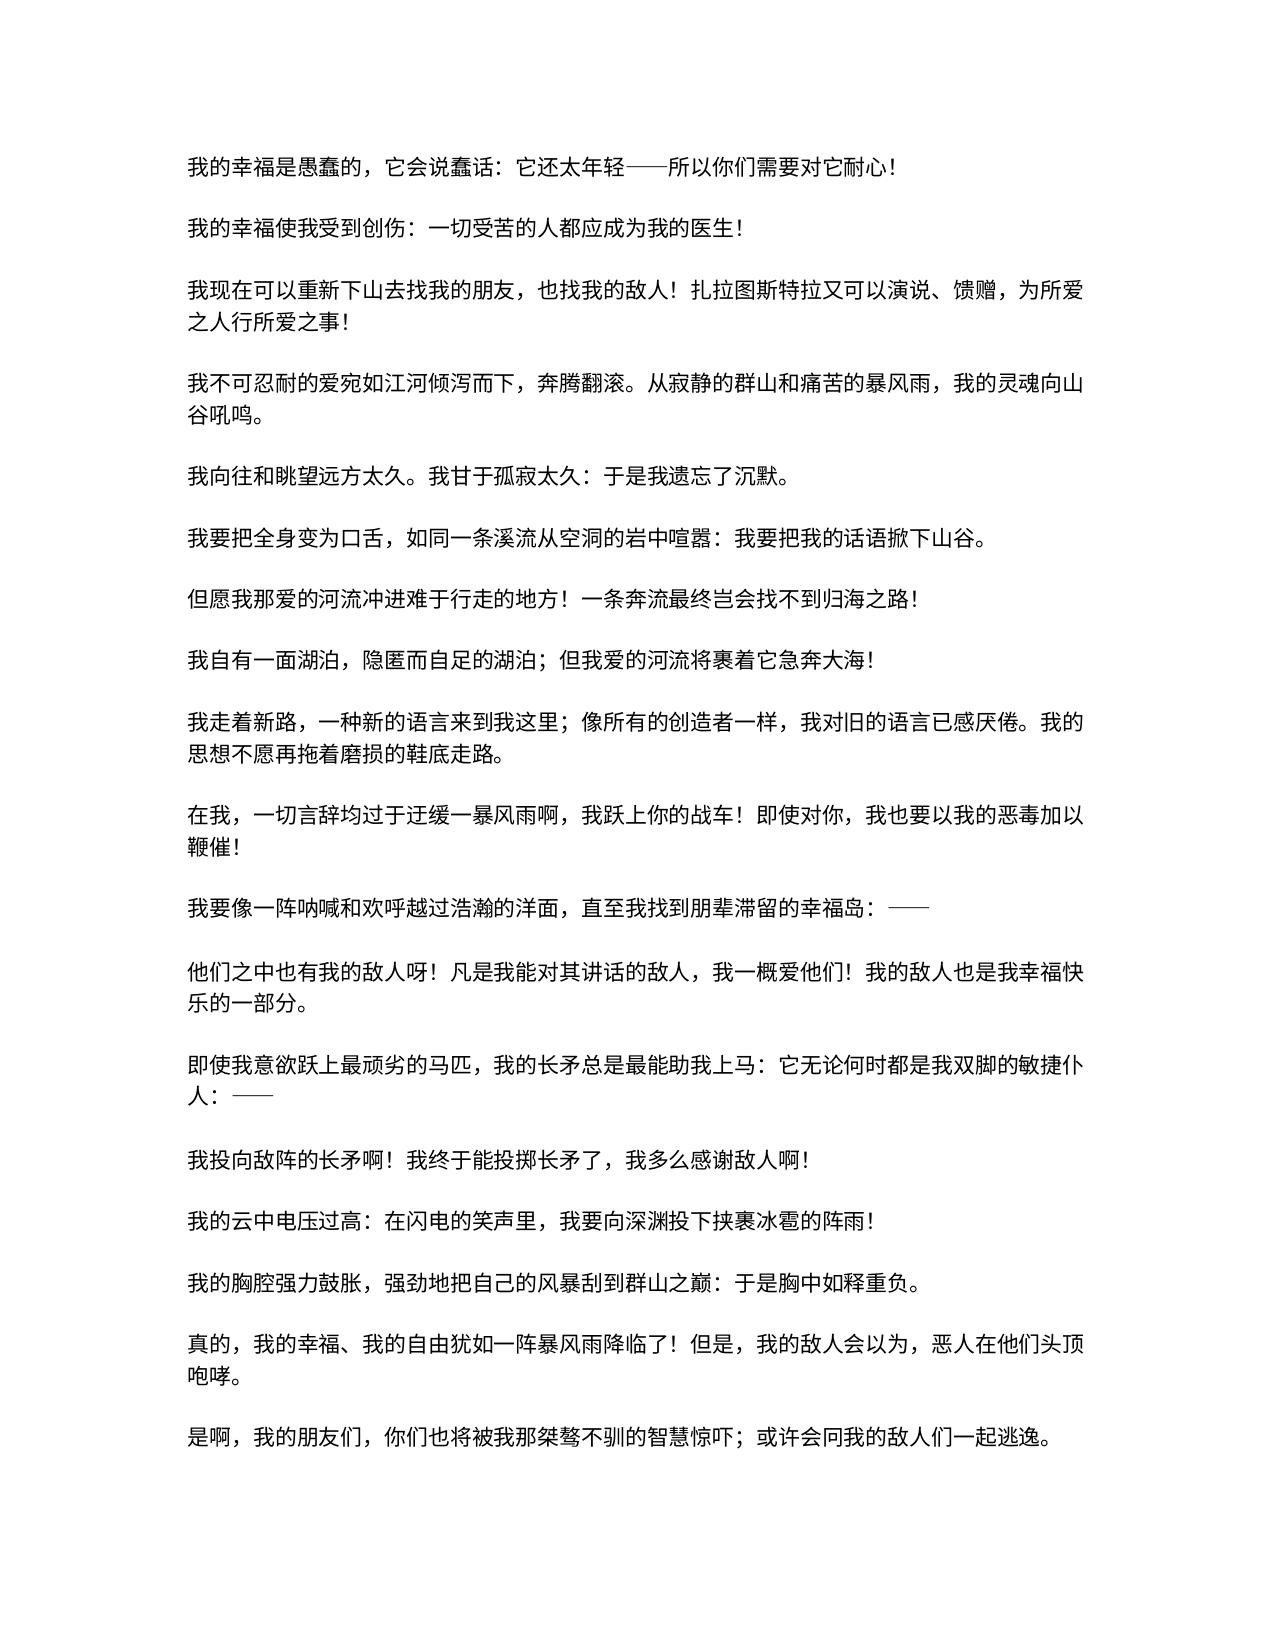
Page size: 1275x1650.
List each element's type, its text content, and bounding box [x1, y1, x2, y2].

text 我不可忍耐的爱宛如江河倾泻而下，奔腾翻滚。从寂静的群山和痛苦的暴风雨，我的灵魂向山谷吼鸣。 [187, 366, 1087, 429]
text 我自有一面湖泊，隐匿而自足的湖泊；但我爱的河流将裹着它急奔大海！ [187, 643, 1087, 675]
text 他们之中也有我的敌人呀！凡是我能对其讲话的敌人，我一概爱他们！我的敌人也是我幸福快乐的一部分。 [187, 954, 1087, 1018]
text 我要把全身变为口舌，如同一条溪流从空洞的岩中喧嚣：我要把我的话语掀下山谷。 [187, 521, 1087, 552]
text 真的，我的幸福、我的自由犹如一阵暴风雨降临了！但是，我的敌人会以为，恶人在他们头顶咆哮。 [187, 1327, 1087, 1390]
text 在我，一切言辞均过于迂缓一暴风雨啊，我跃上你的战车！即使对你，我也要以我的恶毒加以鞭催！ [187, 798, 1087, 861]
text 我的云中电压过高：在闪电的笑声里，我要向深渊投下挟裹冰雹的阵雨！ [187, 1204, 1087, 1236]
text 我的胸腔强力鼓胀，强劲地把自己的风暴刮到群山之巅：于是胸中如释重负。 [187, 1266, 1087, 1297]
text 我走着新路，一种新的语言来到我这里；像所有的创造者一样，我对旧的语言已感厌倦。我的思想不愿再拖着磨损的鞋底走路。 [187, 705, 1087, 768]
text 但愿我那爱的河流冲进难于行走的地方！一条奔流最终岂会找不到归海之路！ [187, 582, 1087, 614]
text 是啊，我的朋友们，你们也将被我那桀骜不驯的智慧惊吓；或许会冋我的敌人们一起逃逸。 [187, 1420, 1087, 1452]
text 我要像一阵呐喊和欢呼越过浩瀚的洋面，直至我找到朋辈滞留的幸福岛：—— [187, 891, 1087, 923]
text 即使我意欲跃上最顽劣的马匹，我的长矛总是最能助我上马：它无论何时都是我双脚的敏捷仆人：—— [187, 1048, 1087, 1111]
text 我现在可以重新下山去找我的朋友，也找我的敌人！扎拉图斯特拉又可以演说、馈赠，为所爱之人行所爱之事！ [187, 273, 1087, 336]
text 我的幸福使我受到创伤：一切受苦的人都应成为我的医生！ [187, 211, 1087, 243]
text 我投向敌阵的长矛啊！我终于能投掷长矛了，我多么感谢敌人啊！ [187, 1143, 1087, 1174]
text 我向往和眺望远方太久。我甘于孤寂太久：于是我遗忘了沉默。 [187, 459, 1087, 491]
text 我的幸福是愚蠢的，它会说蠢话：它还太年轻——所以你们需要对它耐心！ [187, 150, 1087, 182]
